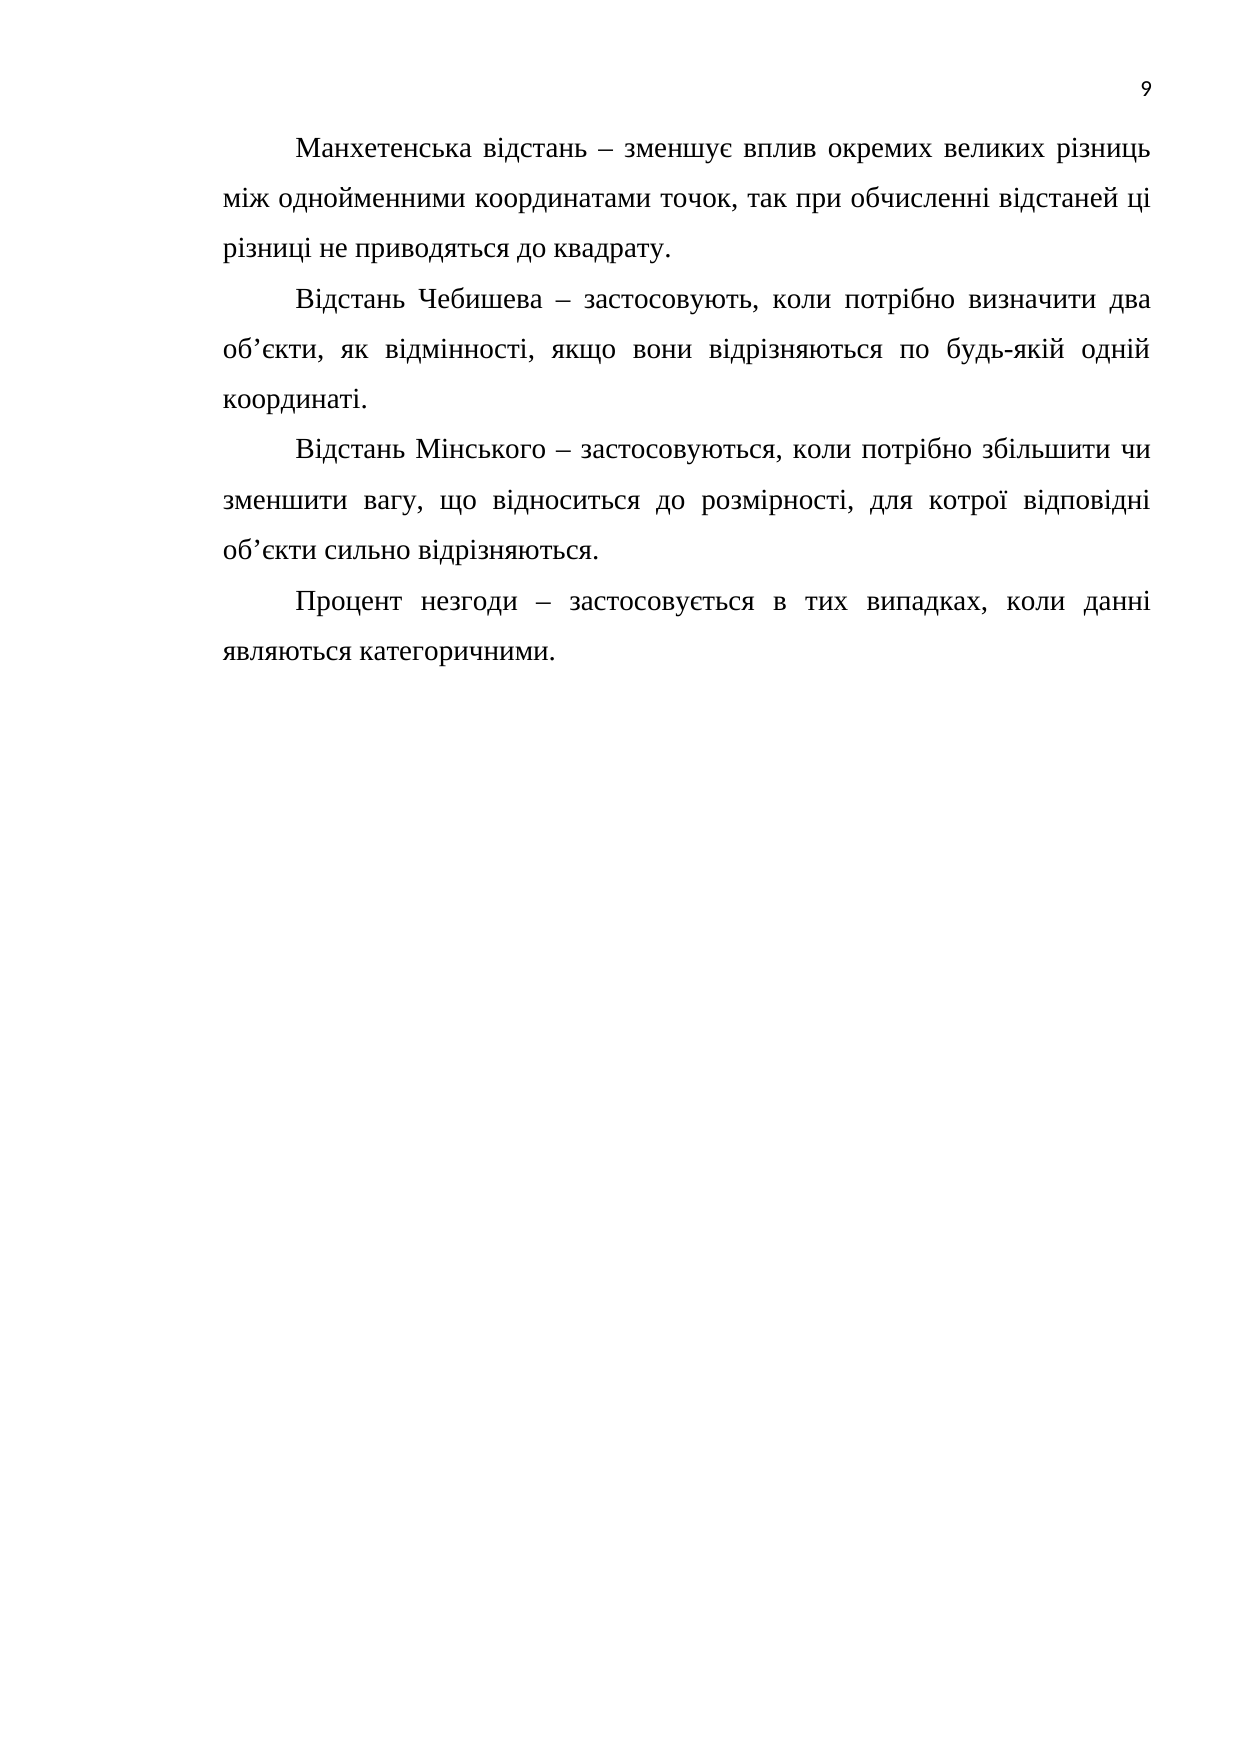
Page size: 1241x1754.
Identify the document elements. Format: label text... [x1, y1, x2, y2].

text Відстань Чебишева – застосовують, коли потрібно визначити два об’єкти, як відмінності, якщо вони відрізняються по будь-якій одній координаті. [223, 281, 1152, 415]
text Процент незгоди – застосовується в тих випадках, коли данні являються категоричними. [223, 583, 1152, 666]
text Відстань Мінського – застосовуються, коли потрібно збільшити чи зменшити вагу, що відноситься до розмірності, для котрої відповідні об’єкти сильно відрізняються. [223, 432, 1152, 566]
text Манхетенська відстань – зменшує вплив окремих великих різниць між однойменними координатами точок, так при обчисленні відстаней ці різниці не приводяться до квадрату. [223, 130, 1152, 264]
